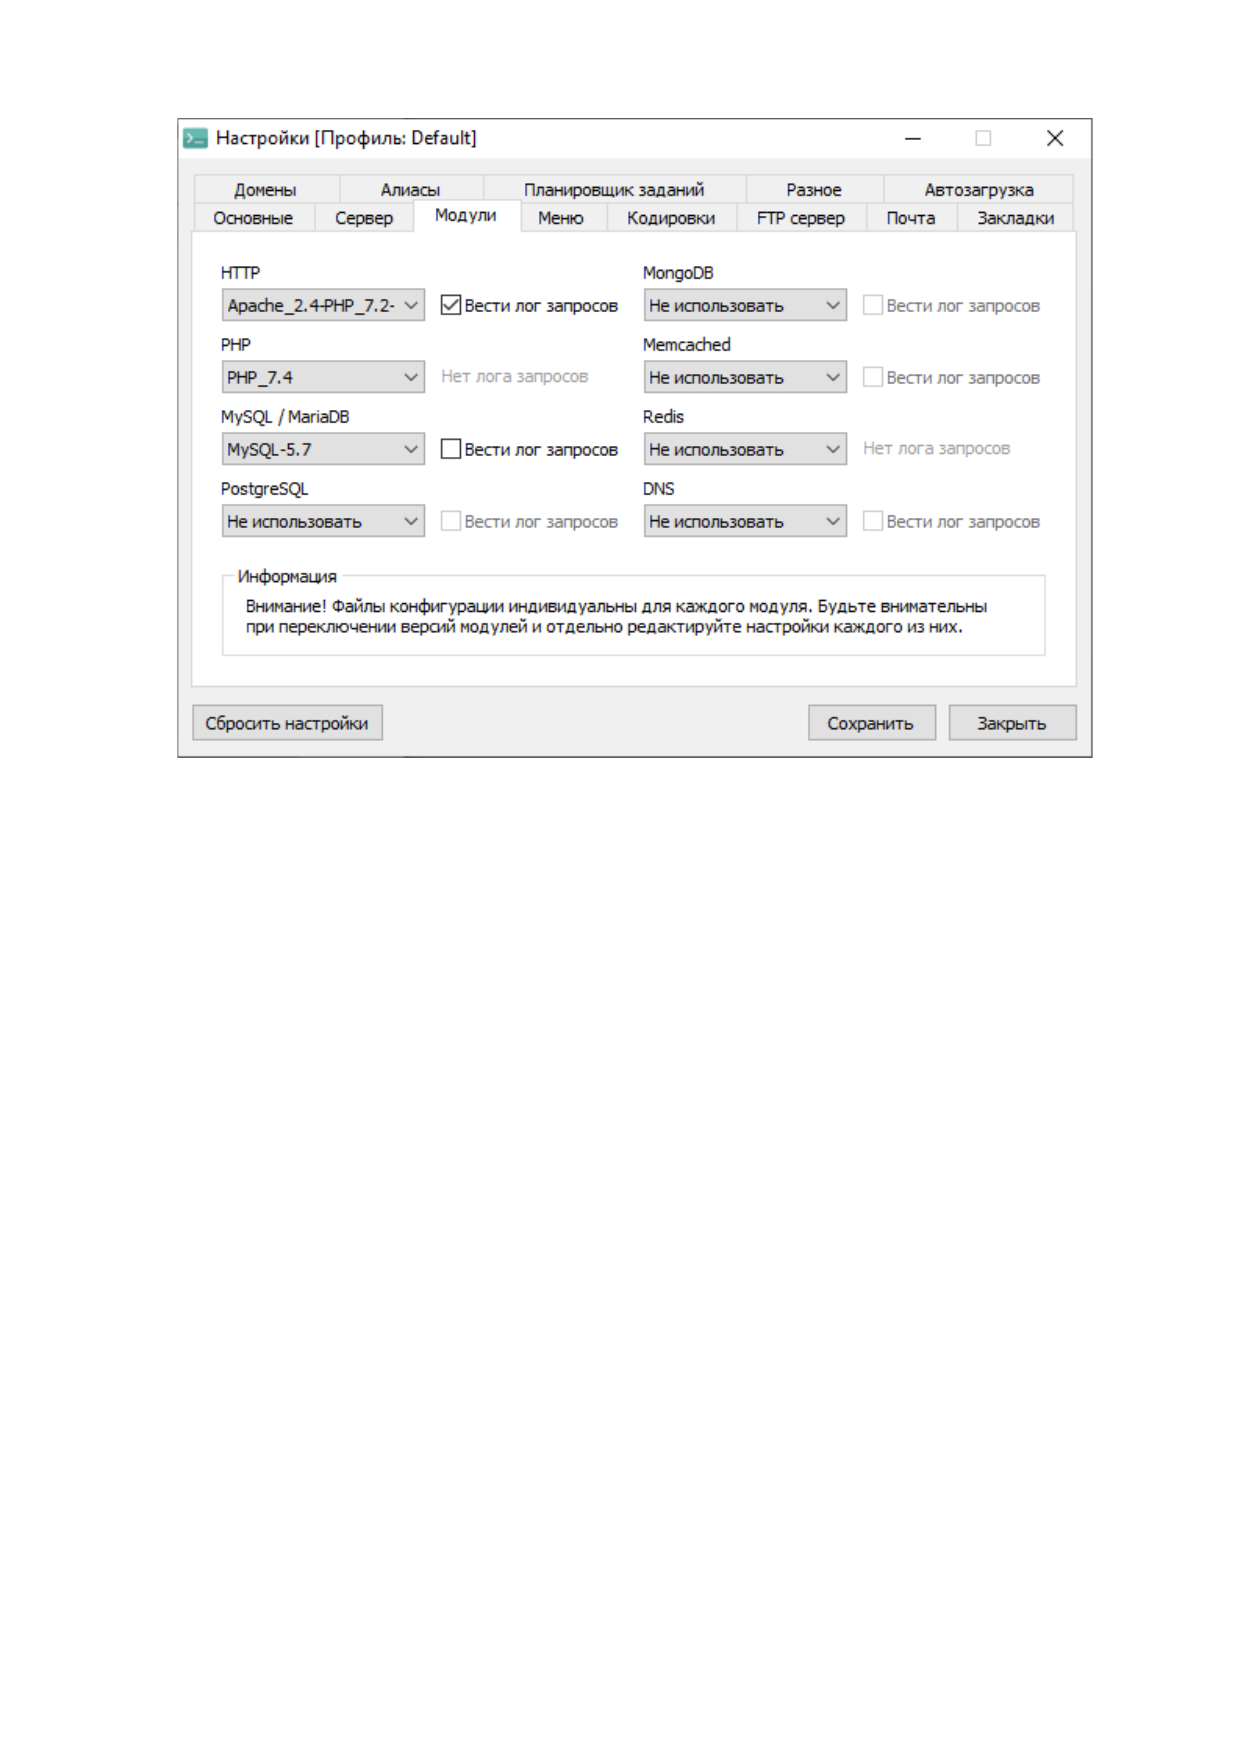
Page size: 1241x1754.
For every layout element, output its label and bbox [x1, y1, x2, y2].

picture [177, 118, 1093, 758]
